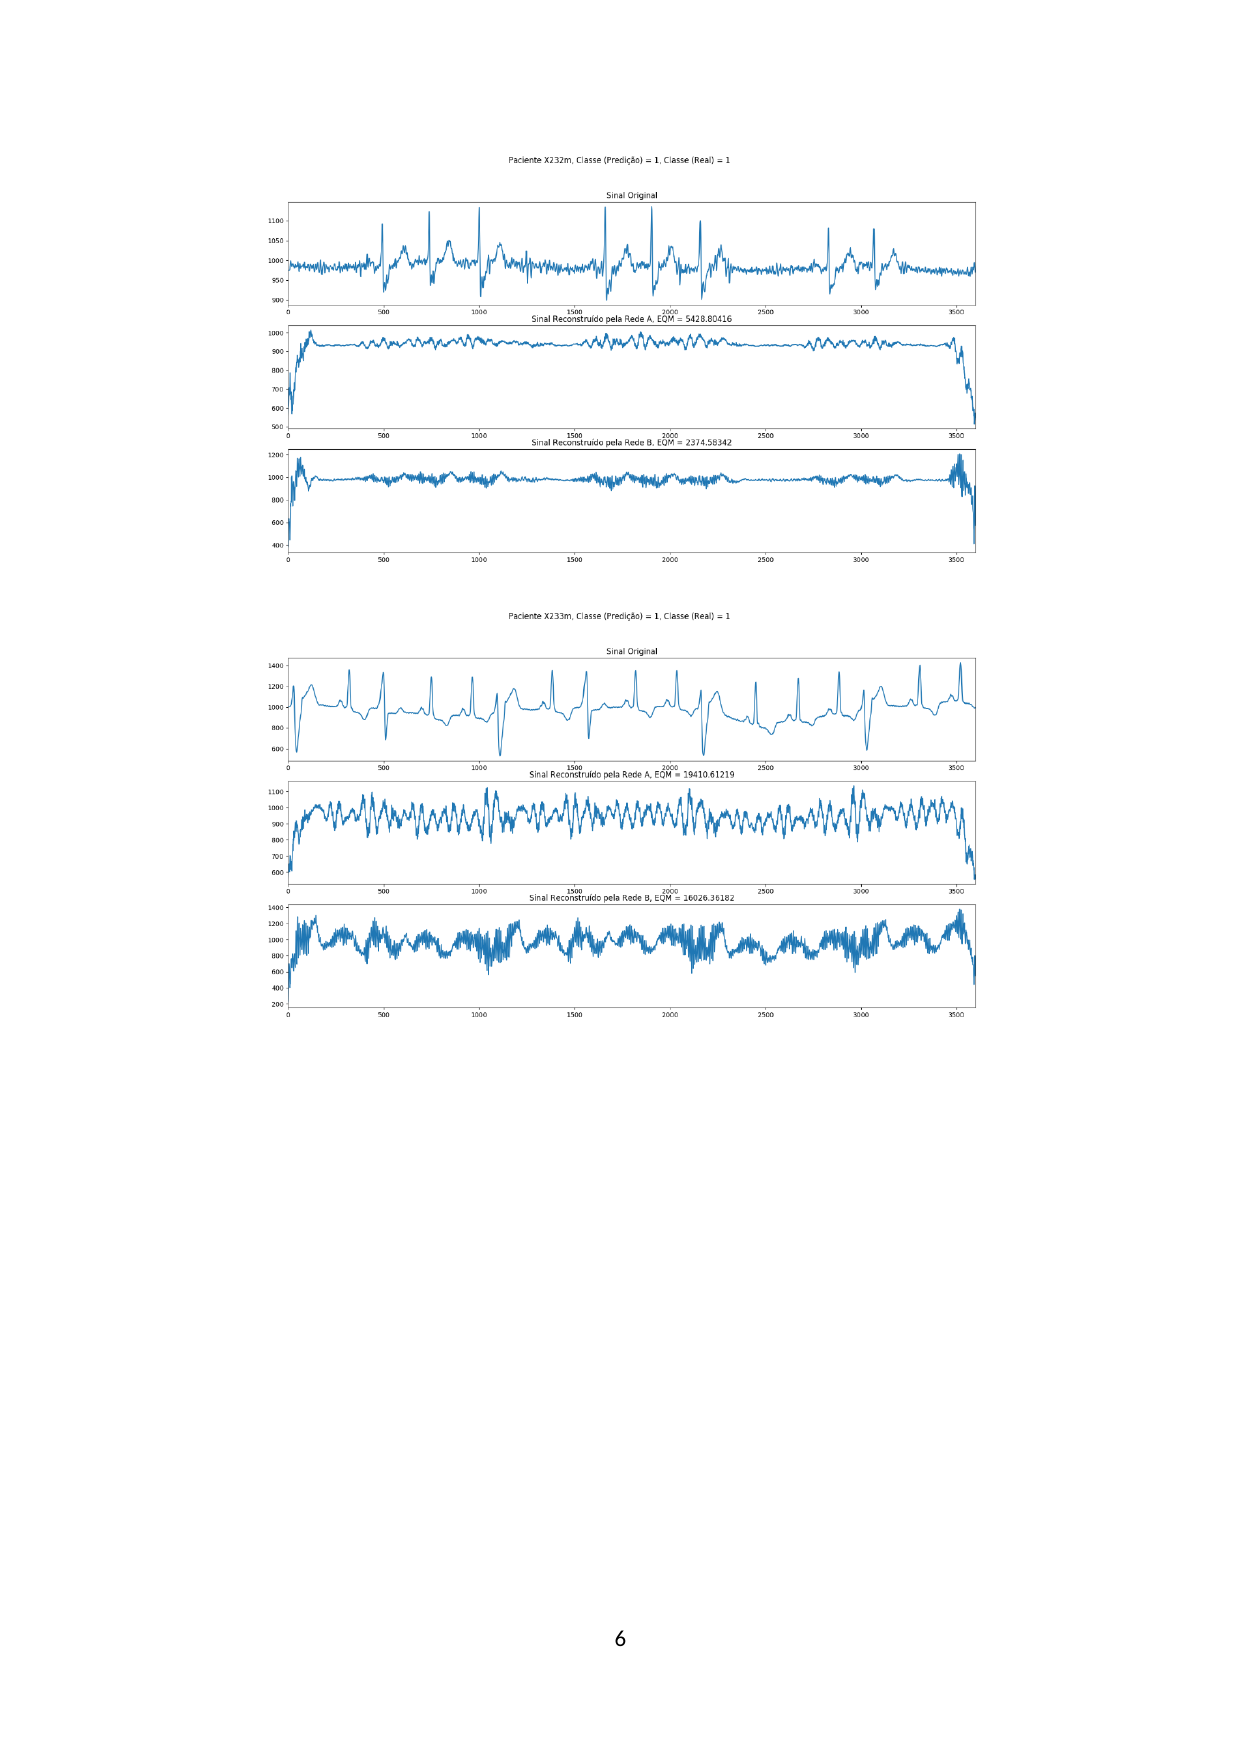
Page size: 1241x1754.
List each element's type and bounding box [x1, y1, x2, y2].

picture [177, 603, 1063, 1057]
picture [177, 147, 1063, 602]
